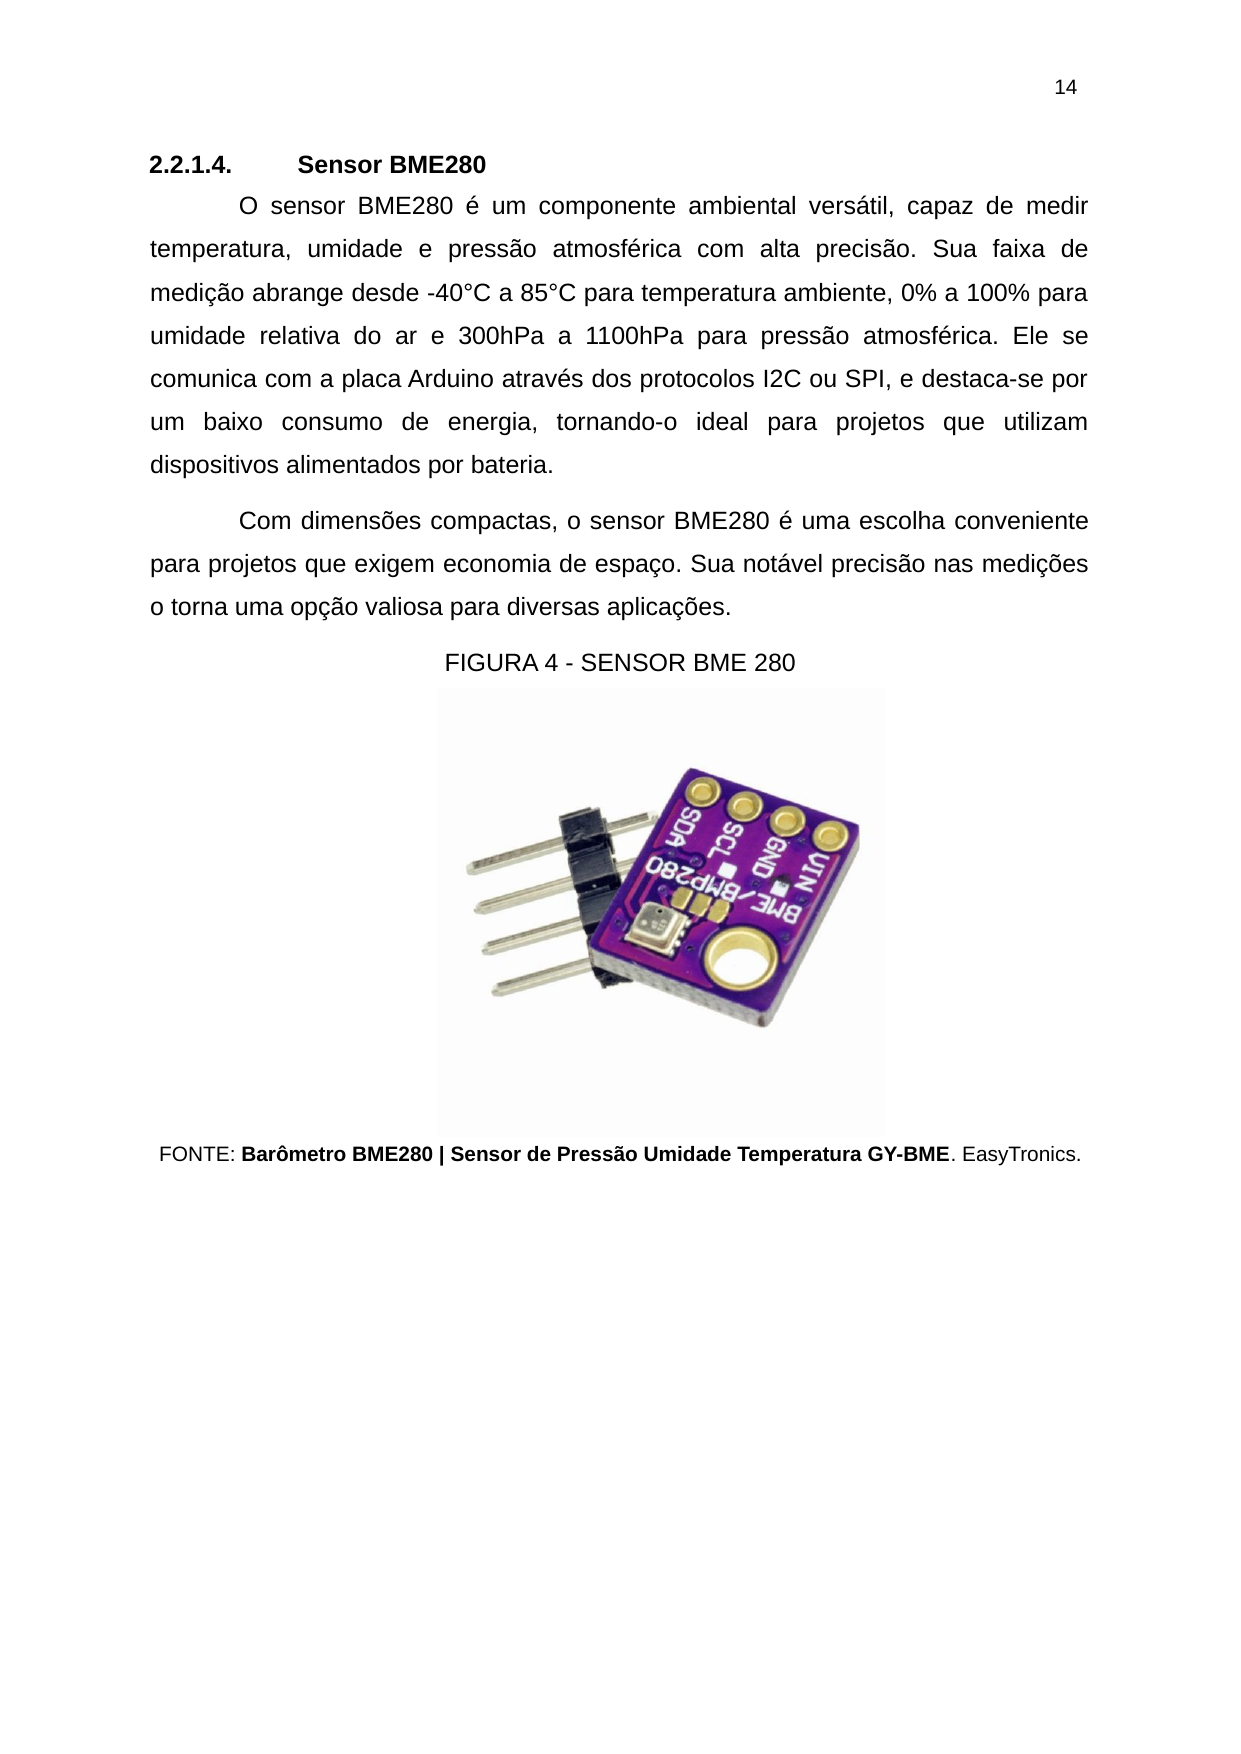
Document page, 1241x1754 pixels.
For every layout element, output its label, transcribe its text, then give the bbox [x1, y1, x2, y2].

picture [437, 688, 885, 1137]
text FONTE: Barômetro BME280 | Sensor de Pressão Umidade Temperatura GY-BME. EasyTronics. [150, 1141, 1090, 1165]
text Com dimensões compactas, o sensor BME280 é uma escolha conveniente para projetos que exigem economia de espaço. Sua notável precisão nas medições o torna uma opção valiosa para diversas aplicações. [150, 506, 1090, 621]
text O sensor BME280 é um componente ambiental versátil, capaz de medir temperatura, umidade e pressão atmosférica com alta precisão. Sua faixa de medição abrange desde -40°C a 85°C para temperatura ambiente, 0% a 100% para umidade relativa do ar e 300hPa a 1100hPa para pressão atmosférica. Ele se comunica com a placa Arduino através dos protocolos I2C ou SPI, e destaca-se por um baixo consumo de energia, tornando-o ideal para projetos que utilizam dispositivos alimentados por bateria. [150, 191, 1090, 479]
text FIGURA 4 - SENSOR BME 280 [150, 647, 1090, 676]
subtitle Sensor BME280 [149, 150, 1090, 179]
